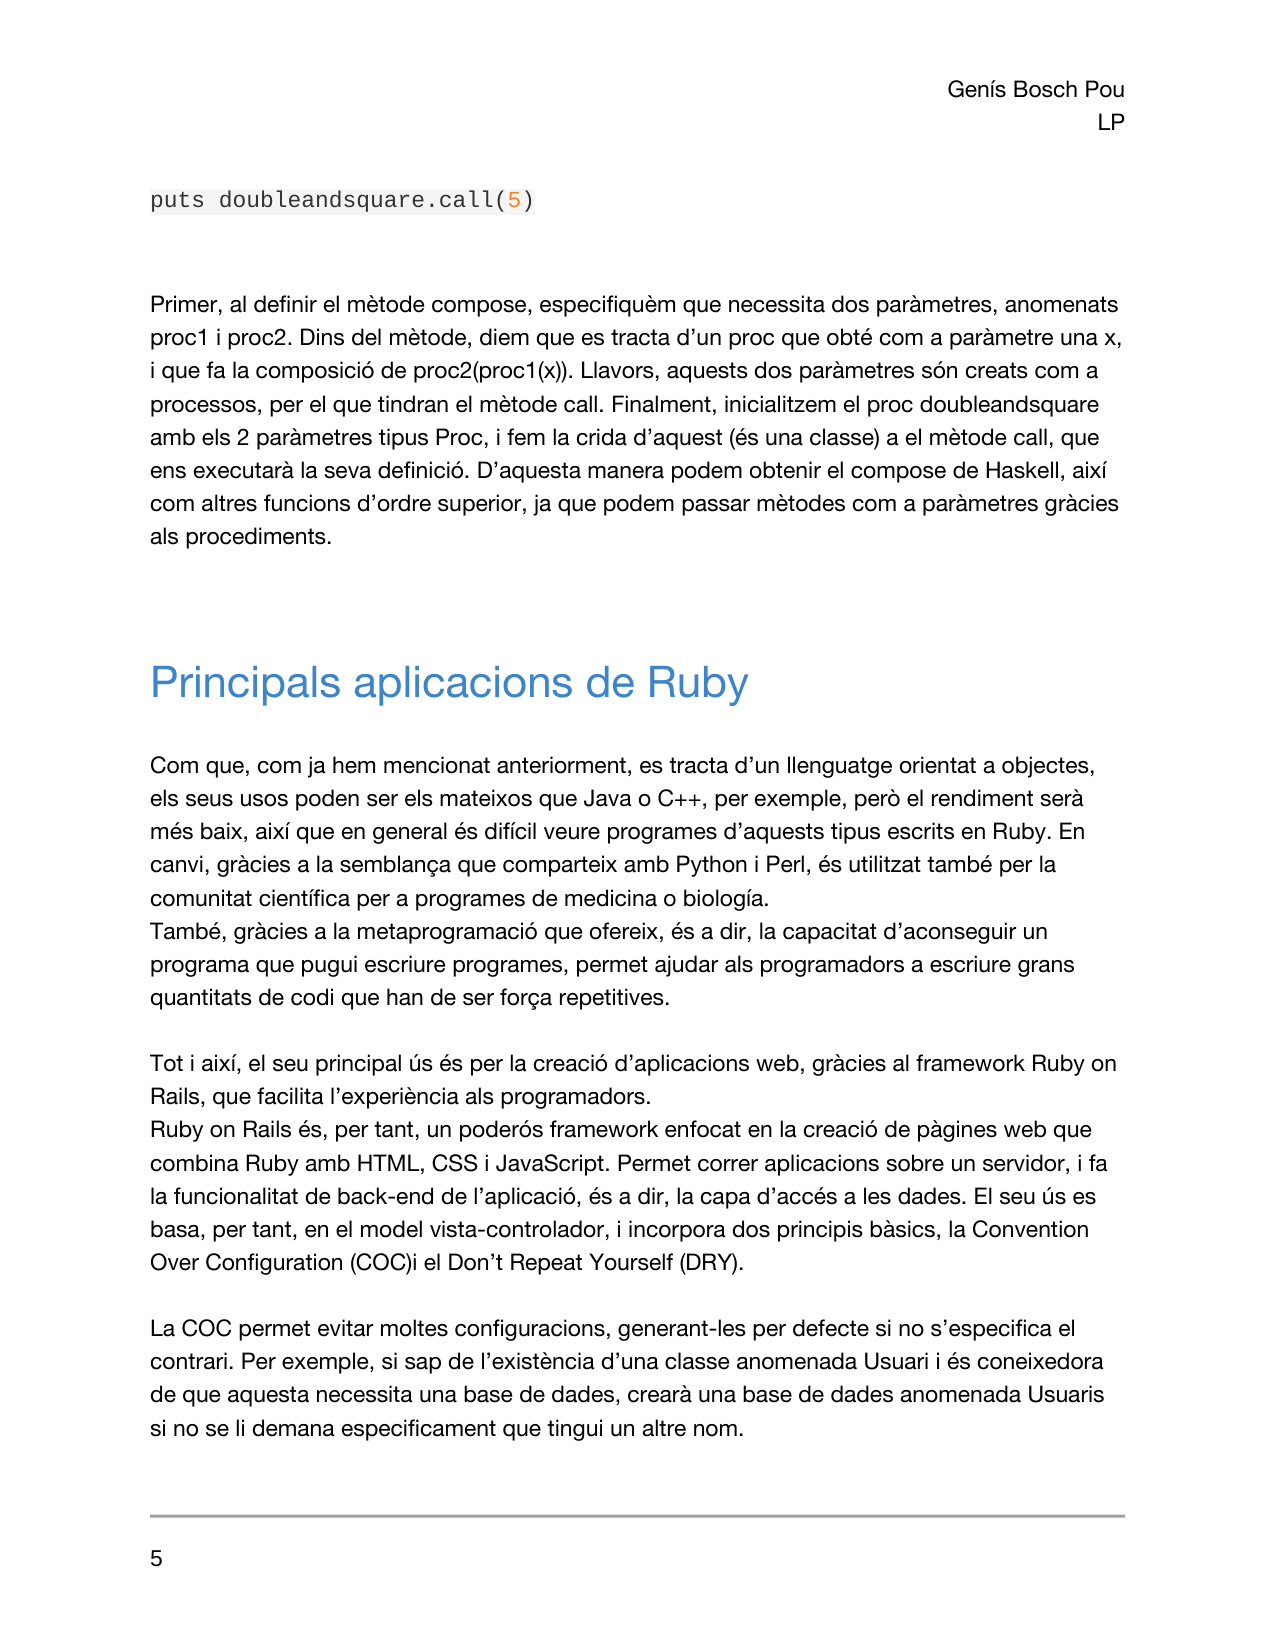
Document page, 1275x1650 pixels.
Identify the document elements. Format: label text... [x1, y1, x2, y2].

text Principals aplicacions de Ruby [150, 655, 1125, 710]
text Tot i així, el seu principal ús és per la creació d’aplicacions web, gràcies al framework Ruby on Rails, que facilita l’experiència als programadors. [150, 1049, 1125, 1111]
text La COC permet evitar moltes configuracions, generant-les per defecte si no s’especifica el contrari. Per exemple, si sap de l’existència d’una classe anomenada Usuari i és coneixedora de que aquesta necessita una base de dades, crearà una base de dades anomenada Usuaris si no se li demana especificament que tingui un altre nom. [150, 1314, 1125, 1442]
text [150, 150, 1125, 254]
text També, gràcies a la metaprogramació que ofereix, és a dir, la capacitat d’aconseguir un programa que pugui escriure programes, permet ajudar als programadors a escriure grans quantitats de codi que han de ser força repetitives. [150, 917, 1125, 1012]
text Com que, com ja hem mencionat anteriorment, es tracta d’un llenguatge orientat a objectes, els seus usos poden ser els mateixos que Java o C++, per exemple, però el rendiment serà més baix, així que en general és difícil veure programes d’aquests tipus escrits en Ruby. En canvi, gràcies a la semblança que comparteix amb Python i Perl, és utilitzat també per la comunitat científica per a programes de medicina o biología. [150, 751, 1125, 912]
text Ruby on Rails és, per tant, un poderós framework enfocat en la creació de pàgines web que combina Ruby amb HTML, CSS i JavaScript. Permet correr aplicacions sobre un servidor, i fa la funcionalitat de back-end de l’aplicació, és a dir, la capa d’accés a les dades. El seu ús es basa, per tant, en el model vista-controlador, i incorpora dos principis bàsics, la Convention Over Configuration (COC)i el Don’t Repeat Yourself (DRY). [150, 1116, 1125, 1277]
text Primer, al definir el mètode compose, especifiquèm que necessita dos paràmetres, anomenats proc1 i proc2. Dins del mètode, diem que es tracta d’un proc que obté com a paràmetre una x, i que fa la composició de proc2(proc1(x)). Llavors, aquests dos paràmetres són creats com a processos, per el que tindran el mètode call. Finalment, inicialitzem el proc doubleandsquare amb els 2 paràmetres tipus Proc, i fem la crida d’aquest (és una classe) a el mètode call, que ens executarà la seva definició. D’aquesta manera podem obtenir el compose de Haskell, així com altres funcions d’ordre superior, ja que podem passar mètodes com a paràmetres gràcies als procediments. [150, 290, 1125, 551]
